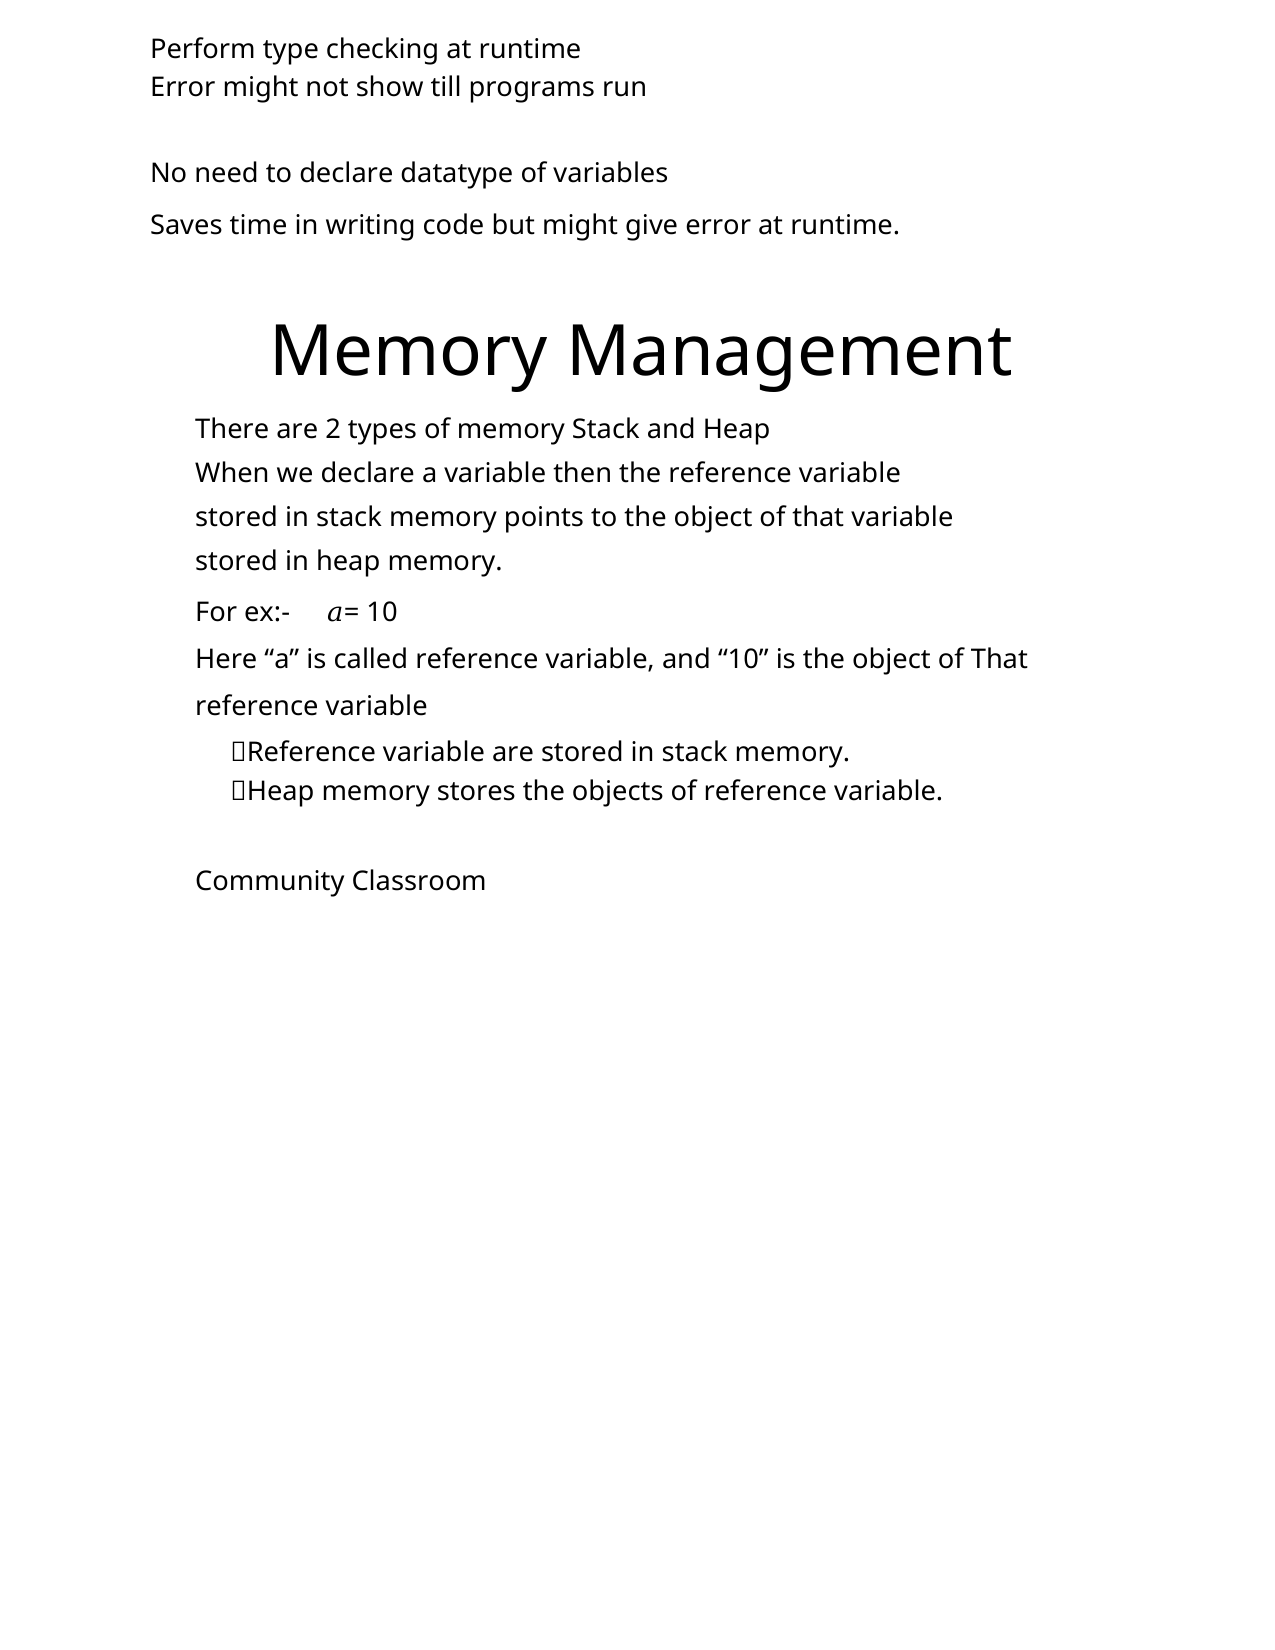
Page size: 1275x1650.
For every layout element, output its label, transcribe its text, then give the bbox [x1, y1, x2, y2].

text There are 2 types of memory Stack and Heap When we declare a variable then the reference variable stored in stack memory points to the object of that variable stored in heap memory. [195, 403, 990, 579]
text Perform type checking at runtime Error might not show till programs run [150, 28, 1110, 103]
text For ex:- 𝑎= 10 Here “a” is called reference variable, and “10” is the object of That reference variable Reference variable are stored in stack memory. [195, 584, 1065, 771]
text Community Classroom [195, 866, 673, 896]
text Heap memory stores the objects of reference variable. [230, 773, 1125, 807]
text No need to declare datatype of variables [150, 155, 1035, 189]
text Saves time in writing code but might give error at runtime. [150, 207, 1095, 241]
text Memory Management [269, 310, 1125, 392]
